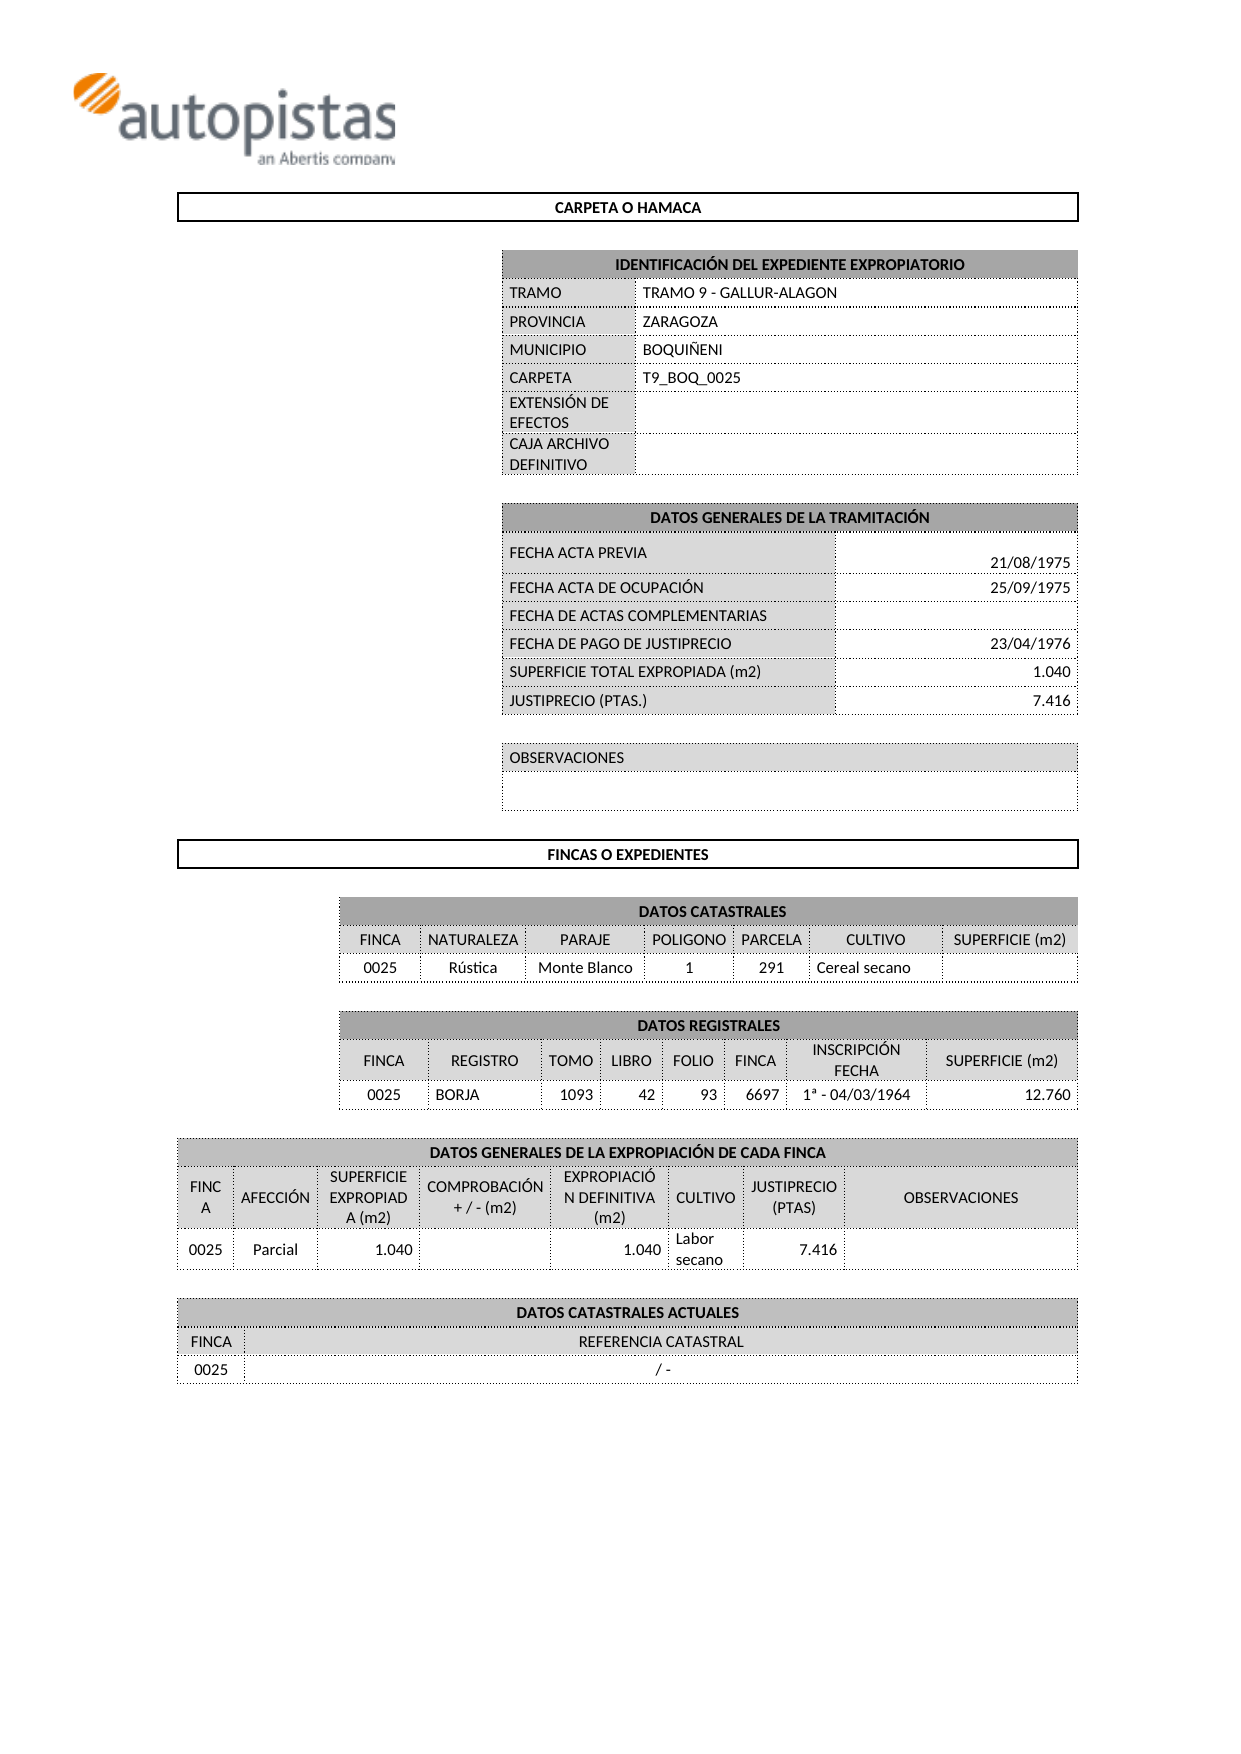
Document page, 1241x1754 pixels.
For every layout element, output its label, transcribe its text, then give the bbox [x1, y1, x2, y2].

table_cell FINCA [340, 925, 421, 953]
table_cell [835, 601, 1078, 629]
table_cell 1.040 [835, 658, 1078, 686]
table_cell FECHA ACTA PREVIA [502, 531, 835, 573]
table_cell 23/04/1976 [835, 629, 1078, 657]
table_cell 0025 [178, 1355, 244, 1383]
table_header FINCAS O EXPEDIENTES [179, 841, 1077, 867]
table_cell EXPROPIACIÓN DEFINITIVA (m2) [551, 1166, 668, 1228]
table_cell CAJA ARCHIVO DEFINITIVO [502, 433, 635, 474]
table_cell SUPERFICIE (m2) [942, 925, 1078, 953]
table_header OBSERVACIONES [502, 743, 902, 771]
table_cell FINCA [724, 1039, 787, 1080]
table_header DATOS CATASTRALES ACTUALES [178, 1298, 1078, 1326]
table_cell 1ª - 04/03/1964 [787, 1080, 926, 1108]
table_header IDENTIFICACIÓN DEL EXPEDIENTE EXPROPIATORIO [502, 250, 1078, 278]
table_cell Rústica [421, 953, 526, 981]
table_cell 1.040 [317, 1228, 420, 1269]
table_cell LIBRO [600, 1039, 662, 1080]
table_cell BOQUIÑENI [635, 335, 1078, 363]
table_header DATOS GENERALES DE LA TRAMITACIÓN [502, 503, 1078, 531]
table_header DATOS REGISTRALES [340, 1011, 1078, 1039]
table_cell POLIGONO [645, 925, 734, 953]
table_cell FECHA ACTA DE OCUPACIÓN [502, 573, 835, 601]
table_cell 1 [645, 953, 734, 981]
table_cell 93 [662, 1080, 724, 1108]
table_cell BORJA [428, 1080, 541, 1108]
table_cell TOMO [541, 1039, 600, 1080]
table_cell 21/08/1975 [835, 531, 1078, 573]
table_cell ZARAGOZA [635, 306, 1078, 334]
table_cell Cereal secano [809, 953, 942, 981]
table_cell FECHA DE PAGO DE JUSTIPRECIO [502, 629, 835, 657]
table_header DATOS GENERALES DE LA EXPROPIACIÓN DE CADA FINCA [178, 1138, 1078, 1166]
table_cell 7.416 [835, 686, 1078, 714]
table_cell FINCA [340, 1039, 428, 1080]
table_cell 1.040 [551, 1228, 668, 1269]
table_header [902, 743, 1078, 771]
table_cell 6697 [724, 1080, 787, 1108]
table_header CARPETA O HAMACA [179, 194, 1077, 220]
table_cell FECHA DE ACTAS COMPLEMENTARIAS [502, 601, 835, 629]
table_cell SUPERFICIE (m2) [926, 1039, 1078, 1080]
table_cell [420, 1228, 551, 1269]
table_cell 25/09/1975 [835, 573, 1078, 601]
table_cell TRAMO 9 - GALLUR-ALAGON [635, 278, 1078, 306]
table_cell REGISTRO [428, 1039, 541, 1080]
table_cell SUPERFICIE EXPROPIADA (m2) [317, 1166, 420, 1228]
table_cell JUSTIPRECIO (PTAS.) [502, 686, 835, 714]
table_cell PROVINCIA [502, 306, 635, 334]
table_cell REFERENCIA CATASTRAL [244, 1326, 1078, 1354]
table_cell NATURALEZA [421, 925, 526, 953]
table_cell [502, 771, 1078, 810]
table_cell [635, 391, 1078, 432]
table_cell 42 [600, 1080, 662, 1108]
table_cell TRAMO [502, 278, 635, 306]
table_cell 0025 [340, 953, 421, 981]
table_cell 0025 [340, 1080, 428, 1108]
table_cell 291 [734, 953, 809, 981]
table_cell CARPETA [502, 363, 635, 391]
table_header DATOS CATASTRALES [340, 897, 1078, 925]
table_cell FOLIO [662, 1039, 724, 1080]
table_cell FINCA [178, 1326, 244, 1354]
table_cell Labor secano [668, 1228, 744, 1269]
table_cell 0025 [178, 1228, 233, 1269]
table_cell INSCRIPCIÓN FECHA [787, 1039, 926, 1080]
table_cell [844, 1228, 1078, 1269]
table_cell COMPROBACIÓN + / - (m2) [420, 1166, 551, 1228]
table_cell MUNICIPIO [502, 335, 635, 363]
table_cell EXTENSIÓN DE EFECTOS [502, 391, 635, 432]
table_cell [942, 953, 1078, 981]
table_cell T9_BOQ_0025 [635, 363, 1078, 391]
table_cell PARCELA [734, 925, 809, 953]
table_cell CULTIVO [809, 925, 942, 953]
table_cell 12.760 [926, 1080, 1078, 1108]
table_cell JUSTIPRECIO (PTAS) [744, 1166, 844, 1228]
table_cell PARAJE [526, 925, 645, 953]
table_cell Parcial [233, 1228, 317, 1269]
table_cell 7.416 [744, 1228, 844, 1269]
table_cell SUPERFICIE TOTAL EXPROPIADA (m2) [502, 658, 835, 686]
table_cell / - [244, 1355, 1078, 1383]
table_cell [635, 433, 1078, 474]
table_cell OBSERVACIONES [844, 1166, 1078, 1228]
table_cell Monte Blanco [526, 953, 645, 981]
table_cell 1093 [541, 1080, 600, 1108]
table_cell AFECCIÓN [233, 1166, 317, 1228]
table_cell CULTIVO [668, 1166, 744, 1228]
table_cell FINCA [178, 1166, 233, 1228]
